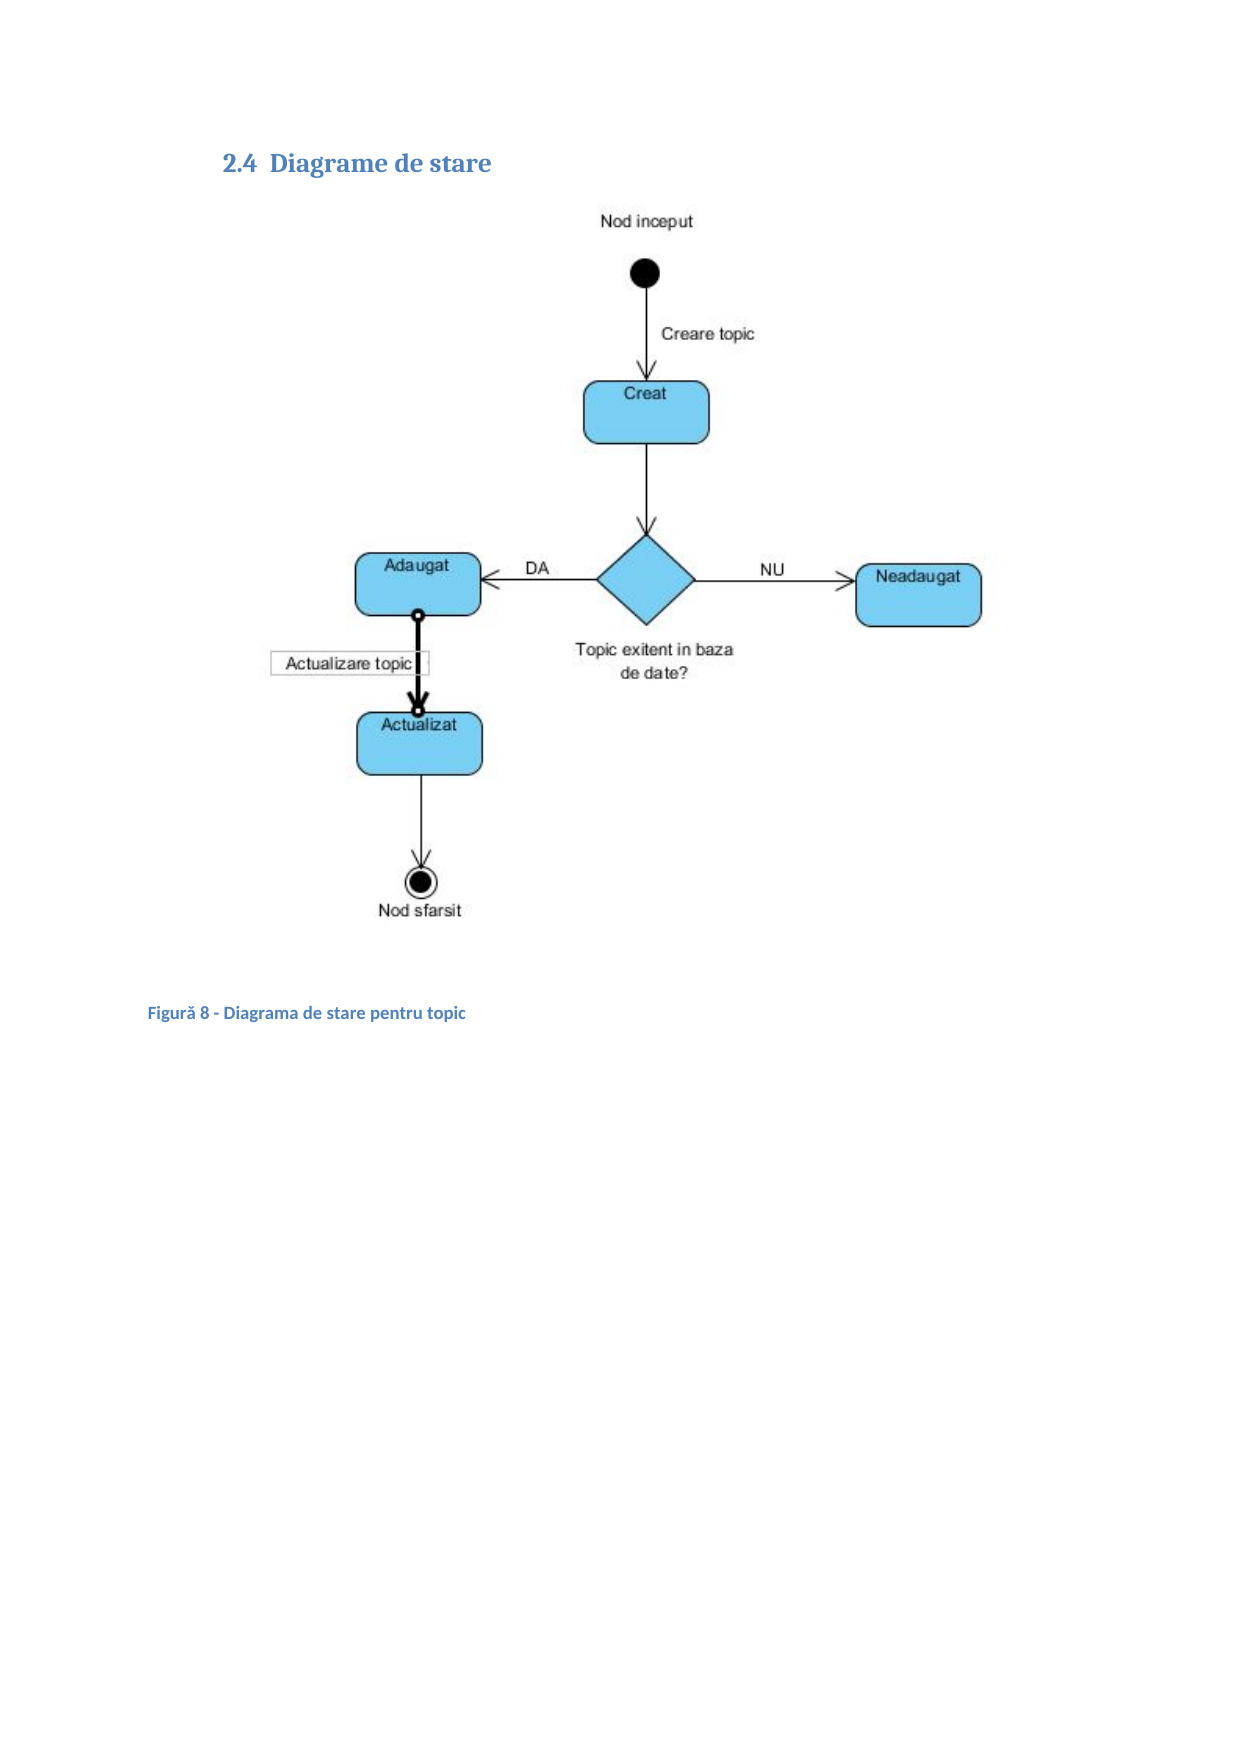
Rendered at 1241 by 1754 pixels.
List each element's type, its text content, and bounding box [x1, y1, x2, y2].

text 2.4 Diagrame de stare [223, 148, 1093, 179]
picture [222, 204, 1023, 976]
